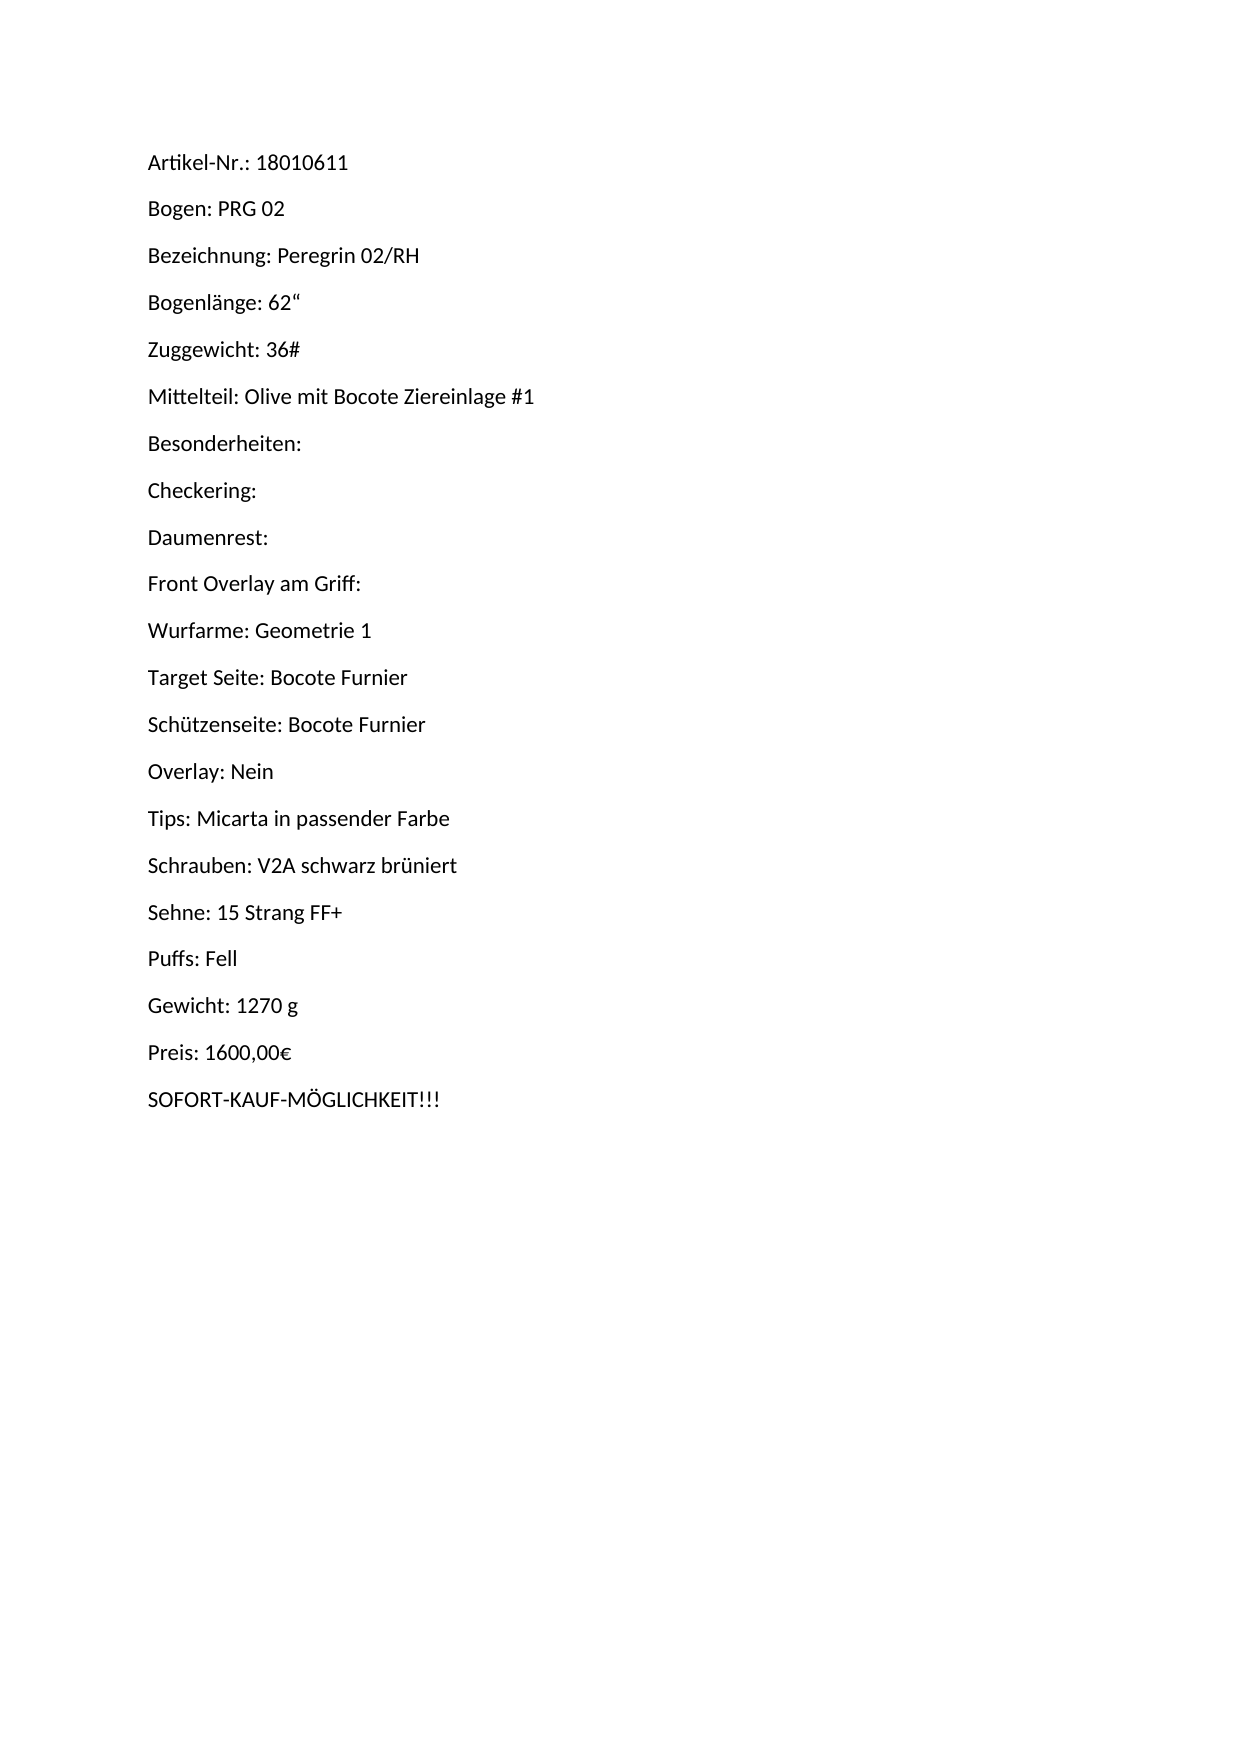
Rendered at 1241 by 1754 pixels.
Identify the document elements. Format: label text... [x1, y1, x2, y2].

text Besonderheiten: [148, 429, 1093, 457]
text Preis: 1600,00€ [148, 1038, 1093, 1066]
text Gewicht: 1270 g [148, 991, 1093, 1019]
text SOFORT-KAUF-MÖGLICHKEIT!!! [148, 1085, 1093, 1113]
text Wurfarme: Geometrie 1 [148, 616, 1093, 644]
text Tips: Micarta in passender Farbe [148, 804, 1093, 832]
text Artikel-Nr.: 18010611 [148, 148, 1093, 176]
text Overlay: Nein [148, 757, 1093, 785]
text Daumenrest: [148, 523, 1093, 551]
text Schützenseite: Bocote Furnier [148, 710, 1093, 738]
text Bogenlänge: 62“ [148, 288, 1093, 316]
text Front Overlay am Griff: [148, 569, 1093, 597]
text Checkering: [148, 476, 1093, 504]
text Target Seite: Bocote Furnier [148, 663, 1093, 691]
text Zuggewicht: 36# [148, 335, 1093, 363]
text Mittelteil: Olive mit Bocote Ziereinlage #1 [148, 382, 1093, 410]
text Puffs: Fell [148, 944, 1093, 972]
text Bogen: PRG 02 [148, 194, 1093, 222]
text Schrauben: V2A schwarz brüniert [148, 851, 1093, 879]
text Sehne: 15 Strang FF+ [148, 898, 1093, 926]
text Bezeichnung: Peregrin 02/RH [148, 241, 1093, 269]
